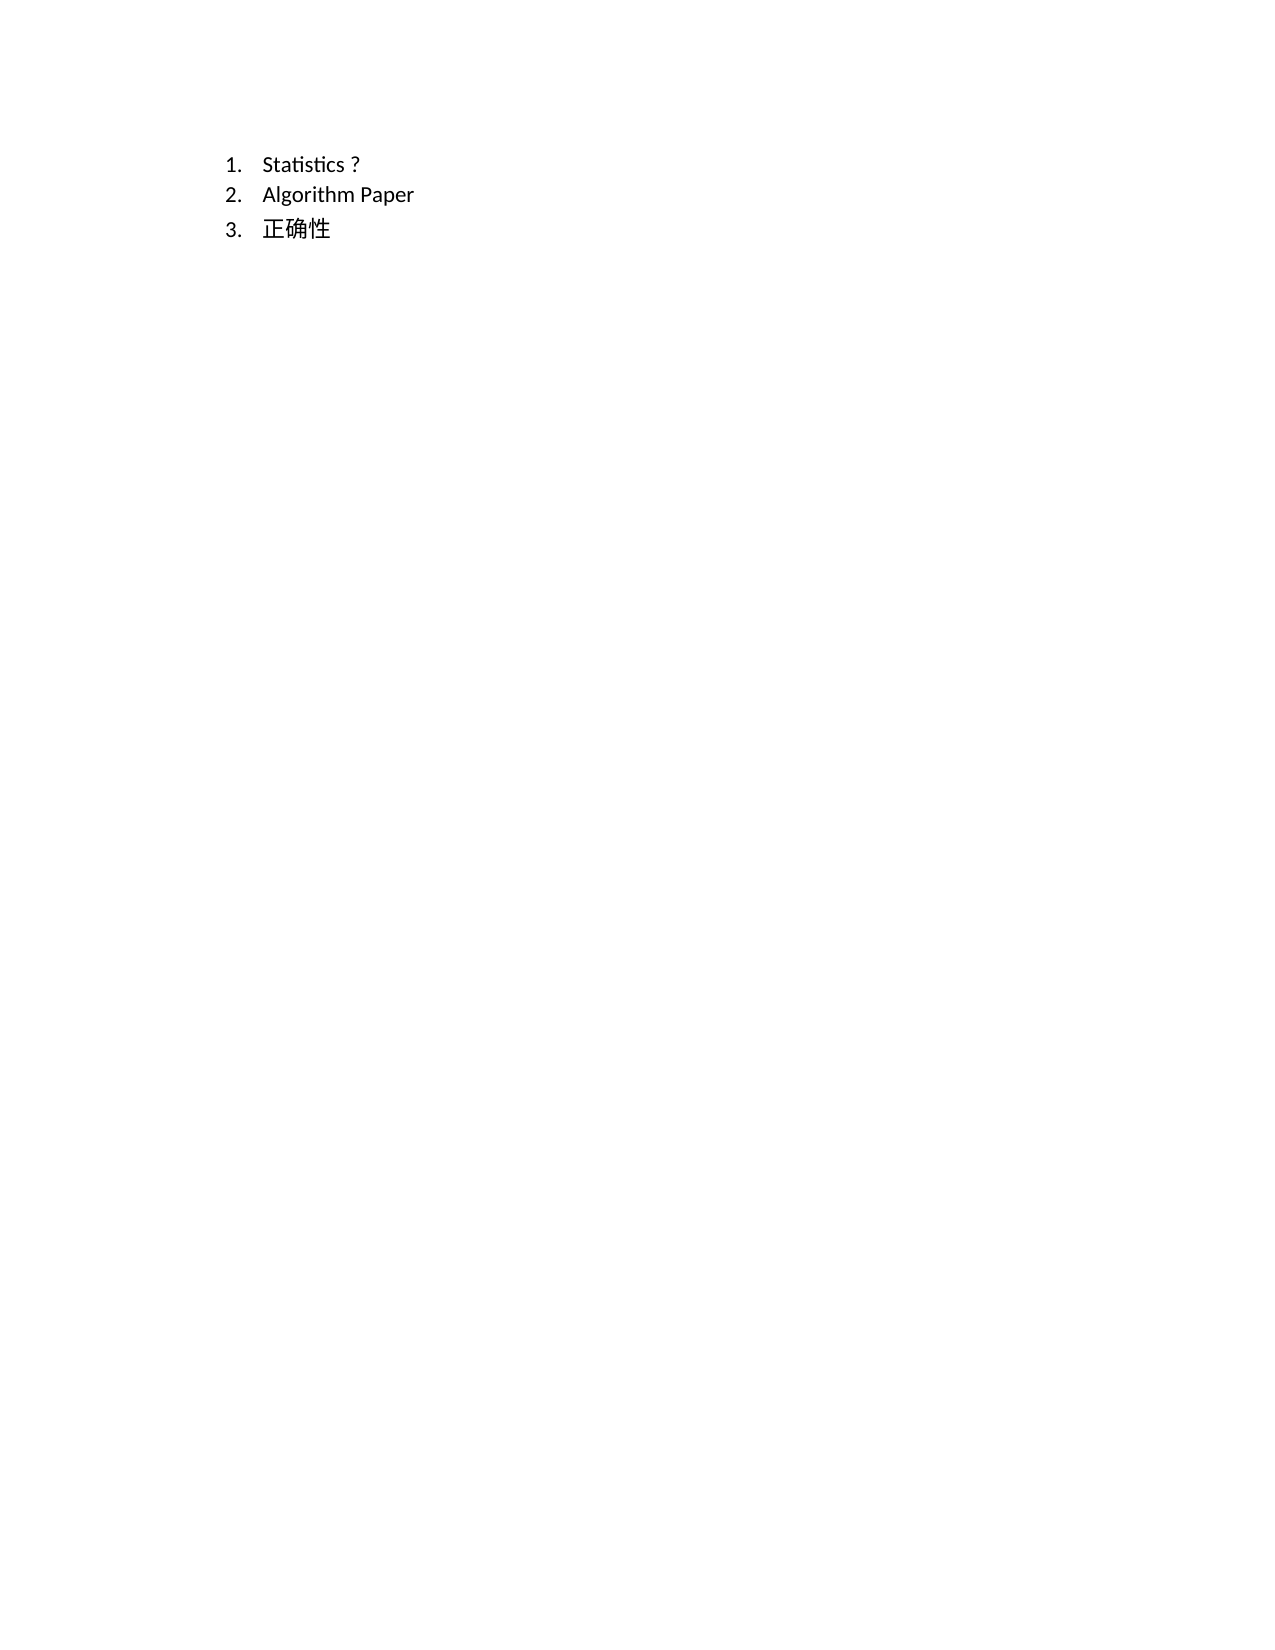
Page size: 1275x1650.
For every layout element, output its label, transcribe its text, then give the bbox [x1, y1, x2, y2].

list Statistics ? [225, 150, 1087, 178]
list Algorithm Paper [225, 180, 1087, 208]
list 正确性 [225, 210, 1087, 244]
